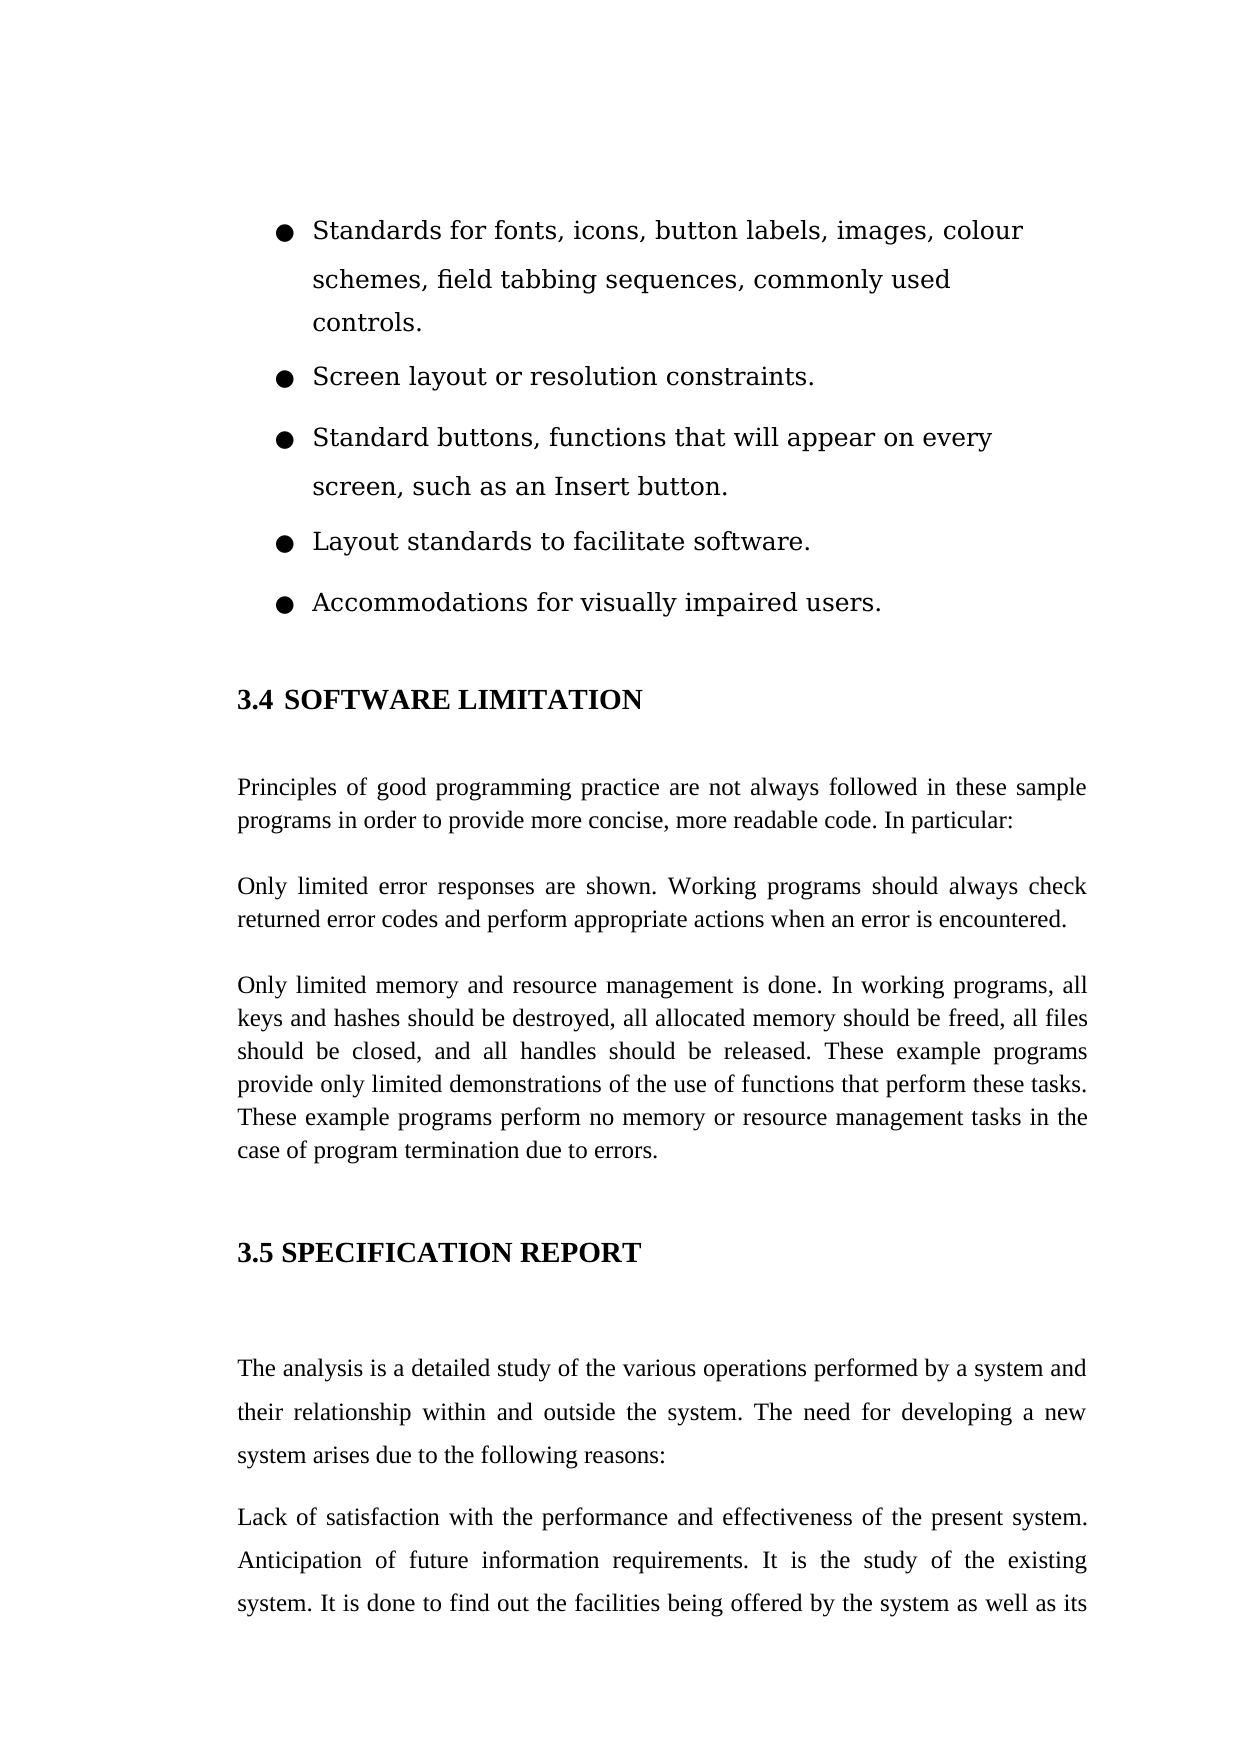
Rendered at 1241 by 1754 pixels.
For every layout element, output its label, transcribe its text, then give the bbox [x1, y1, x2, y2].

list Standard buttons, functions that will appear on every screen, such as an Insert button. [274, 412, 1045, 502]
list Standards for fonts, icons, button labels, images, colour schemes, field tabbing sequences, commonly used controls. [274, 205, 1045, 337]
text Principles of good programming practice are not always followed in these sample programs in order to provide more concise, more readable code. In particular: [237, 772, 1088, 833]
text Only limited error responses are shown. Working programs should always check returned error codes and perform appropriate actions when an error is encountered. [237, 871, 1088, 933]
list Screen layout or resolution constraints. [274, 351, 1180, 398]
text The analysis is a detailed study of the various operations performed by a system and their relationship within and outside the system. The need for developing a new system arises due to the following reasons: [237, 1353, 1088, 1468]
subtitle SPECIFICATION REPORT [237, 1236, 1180, 1269]
list Accommodations for visually impaired users. [274, 577, 1180, 624]
list Layout standards to facilitate software. [274, 516, 1180, 563]
subtitle SOFTWARE LIMITATION [237, 682, 1180, 716]
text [237, 1502, 1089, 1617]
text Only limited memory and resource management is done. In working programs, all keys and hashes should be destroyed, all allocated memory should be freed, all files should be closed, and all handles should be released. These example programs provide only limited demonstrations of the use of functions that perform these tasks. These example programs perform no memory or resource management tasks in the case of program termination due to errors. [237, 970, 1088, 1164]
